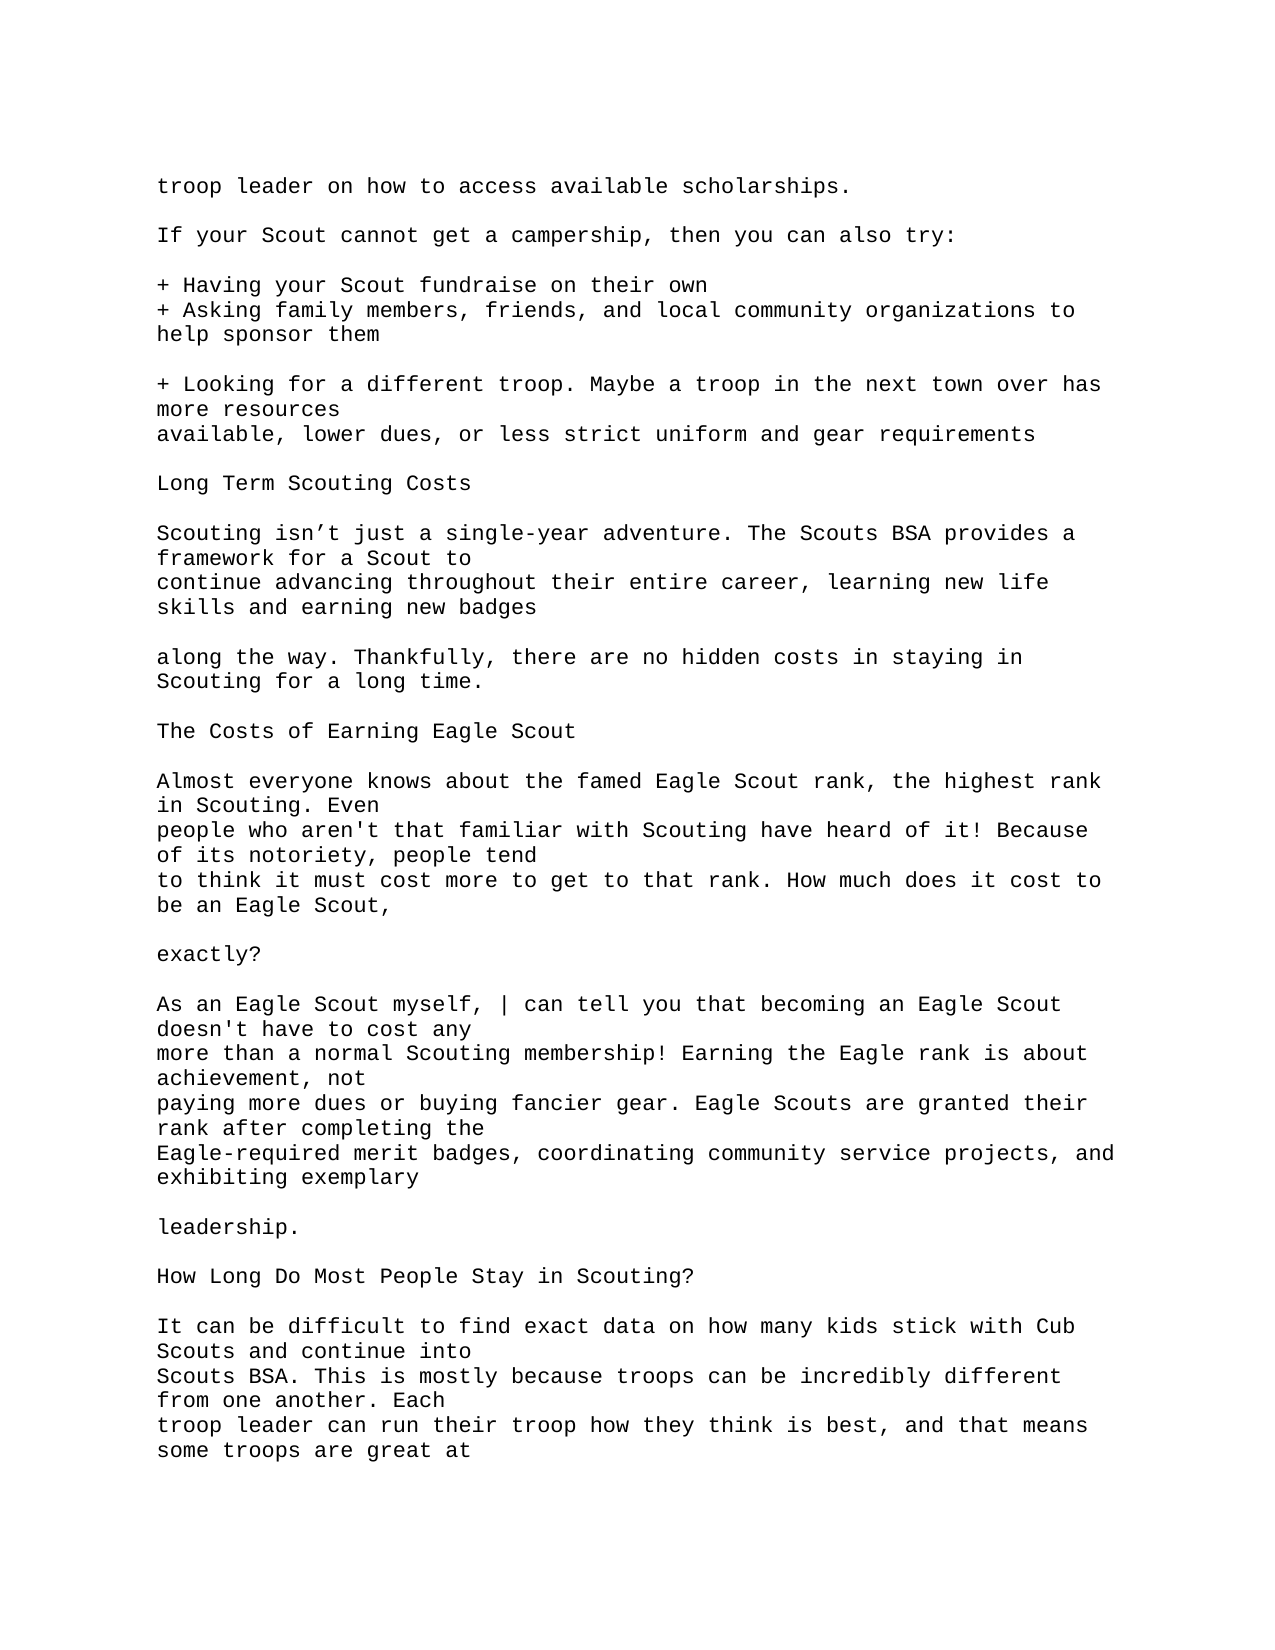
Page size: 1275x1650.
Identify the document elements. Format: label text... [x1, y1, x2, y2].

text Eagle-required merit badges, coordinating community service projects, and exhibiting exemplary [156, 1142, 1118, 1191]
text It can be difficult to find exact data on how many kids stick with Cub Scouts and continue into [156, 1315, 1118, 1365]
text Scouts BSA. This is mostly because troops can be incredibly different from one another. Each [156, 1365, 1118, 1414]
text troop leader on how to access available scholarships. [156, 175, 1118, 199]
text to think it must cost more to get to that rank. How much does it cost to be an Eagle Scout, [156, 869, 1118, 918]
text along the way. Thankfully, there are no hidden costs in staying in Scouting for a long time. [156, 646, 1118, 695]
text available, lower dues, or less strict uniform and gear requirements [156, 423, 1118, 447]
text As an Eagle Scout myself, | can tell you that becoming an Eagle Scout doesn't have to cost any [156, 993, 1118, 1042]
text If your Scout cannot get a campership, then you can also try: [156, 224, 1118, 249]
text people who aren't that familiar with Scouting have heard of it! Because of its notoriety, people tend [156, 819, 1118, 869]
text paying more dues or buying fancier gear. Eagle Scouts are granted their rank after completing the [156, 1092, 1118, 1142]
text + Looking for a different troop. Maybe a troop in the next town over has more resources [156, 373, 1118, 423]
text Almost everyone knows about the famed Eagle Scout rank, the highest rank in Scouting. Even [156, 770, 1118, 819]
text leadership. [156, 1216, 1118, 1241]
text troop leader can run their troop how they think is best, and that means some troops are great at [156, 1414, 1118, 1464]
text Scouting isn’t just a single-year adventure. The Scouts BSA provides a framework for a Scout to [156, 522, 1118, 571]
text more than a normal Scouting membership! Earning the Eagle rank is about achievement, not [156, 1042, 1118, 1092]
text continue advancing throughout their entire career, learning new life skills and earning new badges [156, 571, 1118, 621]
text exactly? [156, 943, 1118, 968]
text The Costs of Earning Eagle Scout [156, 720, 1118, 745]
text + Having your Scout fundraise on their own [156, 274, 1118, 299]
text How Long Do Most People Stay in Scouting? [156, 1266, 1118, 1290]
text Long Term Scouting Costs [156, 472, 1118, 497]
text + Asking family members, friends, and local community organizations to help sponsor them [156, 299, 1118, 348]
